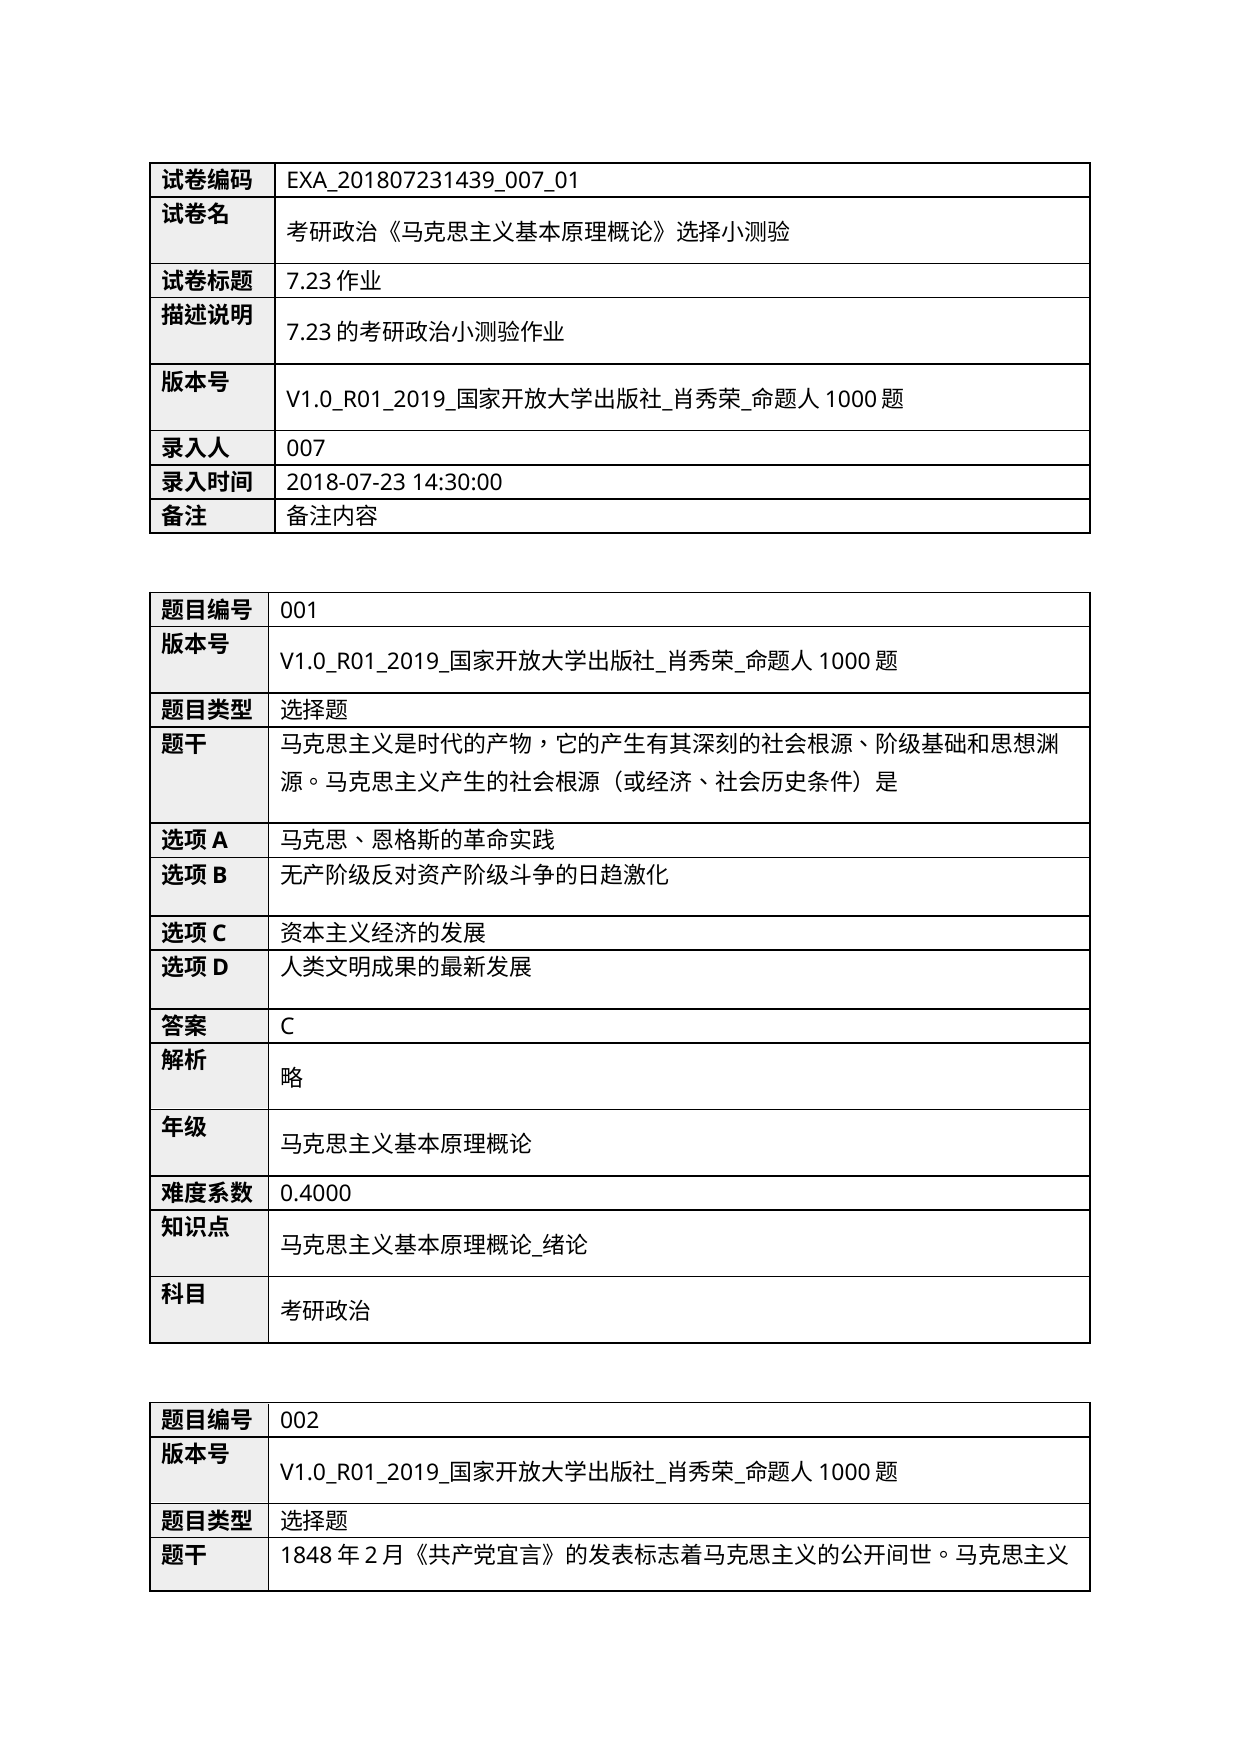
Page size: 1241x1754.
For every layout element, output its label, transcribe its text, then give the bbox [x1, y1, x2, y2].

table_cell 版本号 [151, 1438, 268, 1502]
table_cell 试卷标题 [151, 264, 274, 297]
table_cell 选项C [151, 917, 268, 949]
table_cell 略 [269, 1044, 1089, 1108]
table_cell V1.0_R01_2019_国家开放大学出版社_肖秀荣_命题人1000题 [276, 365, 1089, 430]
table_cell 版本号 [151, 365, 274, 430]
table_cell 选项D [151, 951, 268, 1008]
table_cell 录入人 [151, 431, 274, 464]
table_cell 年级 [151, 1110, 268, 1175]
table_cell 2018-07-23 14:30:00 [276, 466, 1089, 498]
table_cell 考研政治 [269, 1277, 1089, 1342]
table_cell 0.4000 [269, 1177, 1089, 1209]
table_cell 007 [276, 431, 1089, 464]
table_cell 备注 [151, 500, 274, 532]
table_cell 题目类型 [151, 694, 268, 726]
table_cell 马克思、恩格斯的革命实践 [269, 824, 1089, 856]
table_cell 无产阶级反对资产阶级斗争的日趋激化 [269, 858, 1089, 915]
table_header EXA_201807231439_007_01 [276, 164, 1089, 196]
table_cell 备注内容 [276, 500, 1089, 532]
table_cell 科目 [151, 1277, 268, 1342]
table_cell 录入时间 [151, 466, 274, 498]
table_cell 题目类型 [151, 1504, 268, 1537]
table_cell 马克思主义是时代的产物，它的产生有其深刻的社会根源、阶级基础和思想渊源。马克思主义产生的社会根源（或经济、社会历史条件）是 [269, 728, 1089, 822]
table_cell 题干 [151, 1538, 268, 1590]
table_cell 马克思主义基本原理概论 [269, 1110, 1089, 1175]
table_cell 人类文明成果的最新发展 [269, 951, 1089, 1008]
table_header 002 [269, 1403, 1089, 1436]
table_cell 难度系数 [151, 1177, 268, 1209]
table_cell V1.0_R01_2019_国家开放大学出版社_肖秀荣_命题人1000题 [269, 627, 1089, 692]
table_header 题目编号 [151, 1403, 268, 1436]
table_header 001 [269, 593, 1089, 626]
table_cell 选项B [151, 858, 268, 915]
table_cell 选择题 [269, 694, 1089, 726]
table_cell 题干 [151, 728, 268, 822]
table_cell 选择题 [269, 1504, 1089, 1537]
table_cell 马克思主义基本原理概论_绪论 [269, 1211, 1089, 1276]
table_header 试卷编码 [151, 164, 274, 196]
table_cell C [269, 1010, 1089, 1042]
table_cell V1.0_R01_2019_国家开放大学出版社_肖秀荣_命题人1000题 [269, 1438, 1089, 1502]
table_cell 7.23的考研政治小测验作业 [276, 298, 1089, 363]
table_cell 考研政治《马克思主义基本原理概论》选择小测验 [276, 198, 1089, 263]
table_cell 答案 [151, 1010, 268, 1042]
table_cell 7.23作业 [276, 264, 1089, 297]
table_cell 选项A [151, 824, 268, 856]
table_cell 试卷名 [151, 198, 274, 263]
table_cell 解析 [151, 1044, 268, 1108]
table_cell 描述说明 [151, 298, 274, 363]
table_header 题目编号 [151, 593, 268, 626]
table_cell 知识点 [151, 1211, 268, 1276]
table_cell 资本主义经济的发展 [269, 917, 1089, 949]
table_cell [269, 1538, 1089, 1590]
table_cell 版本号 [151, 627, 268, 692]
